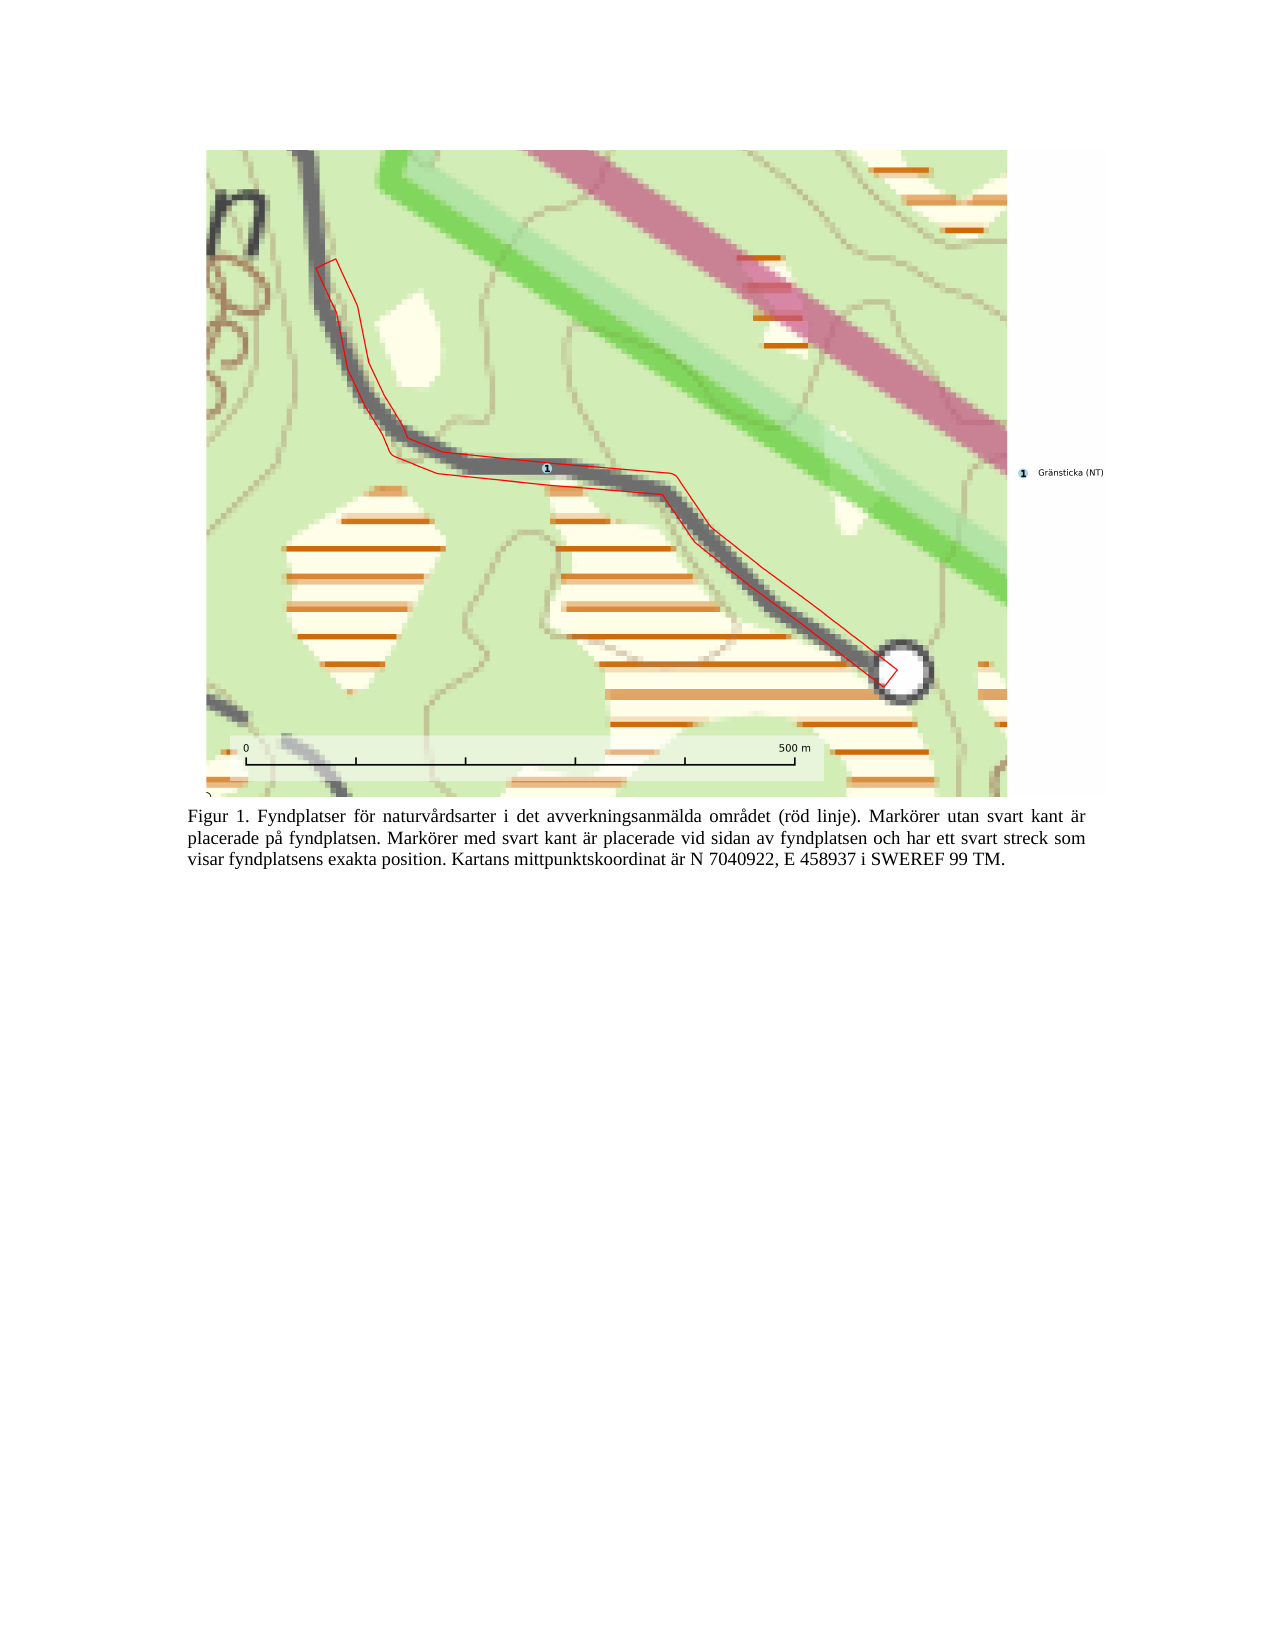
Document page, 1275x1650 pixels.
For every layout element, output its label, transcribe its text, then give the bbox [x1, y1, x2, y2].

text Figur 1. Fyndplatser för naturvårdsarter i det avverkningsanmälda området (röd linje). Markörer utan svart kant är placerade på fyndplatsen. Markörer med svart kant är placerade vid sidan av fyndplatsen och har ett svart streck som visar fyndplatsens exakta position. Kartans mittpunktskoordinat är N 7040922, E 458937 i SWEREF 99 TM. [187, 805, 1087, 870]
picture [206, 150, 1107, 797]
